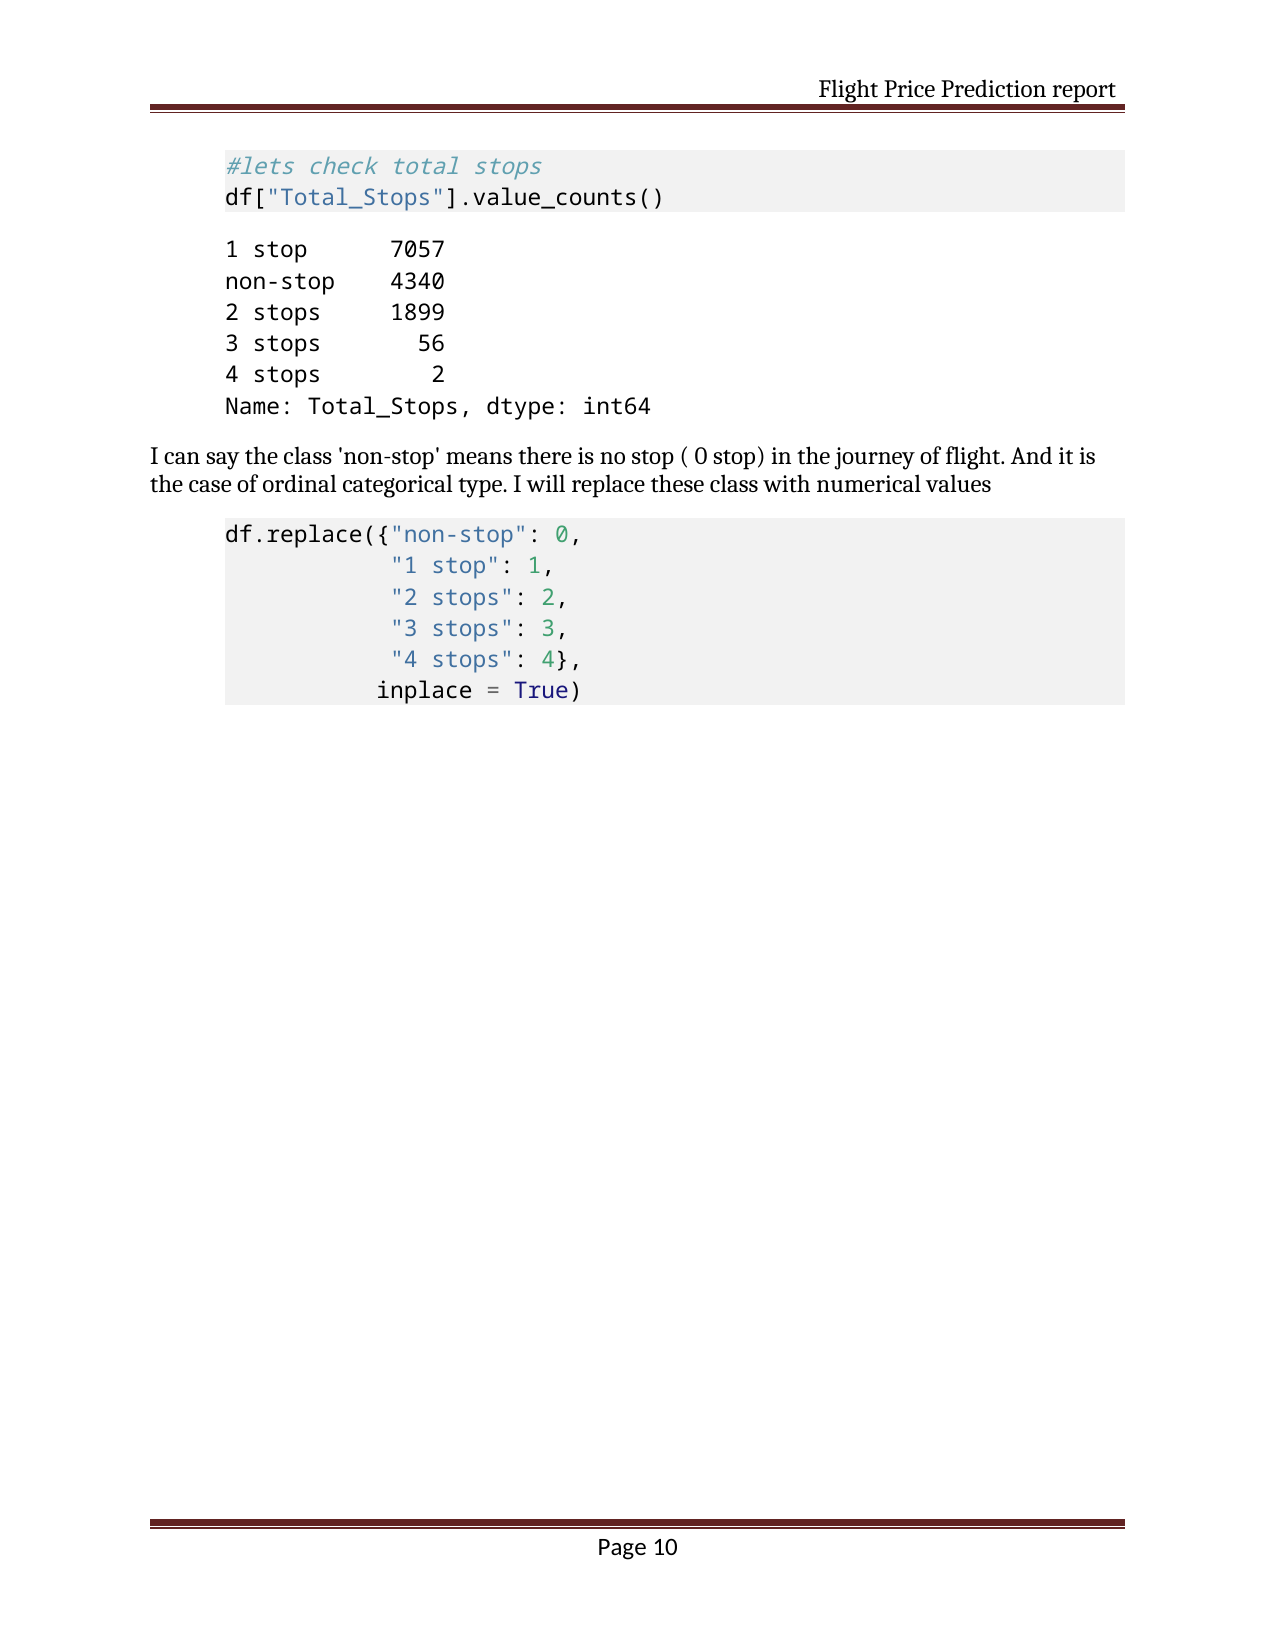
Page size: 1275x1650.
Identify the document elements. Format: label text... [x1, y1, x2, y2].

text #lets check total stops df["Total_Stops"].value_counts() [225, 150, 1125, 212]
text I can say the class 'non-stop' means there is no stop ( 0 stop) in the journey of flight. And it is the case of ordinal categorical type. I will replace these class with numerical values [150, 442, 1125, 499]
text 1 stop 7057 non-stop 4340 2 stops 1899 3 stops 56 4 stops 2 Name: Total_Stops, dtype: int64 [225, 233, 1125, 421]
text df.replace({"non-stop": 0, "1 stop": 1, "2 stops": 2, "3 stops": 3, "4 stops": 4}, inplace = True) [225, 518, 1125, 705]
